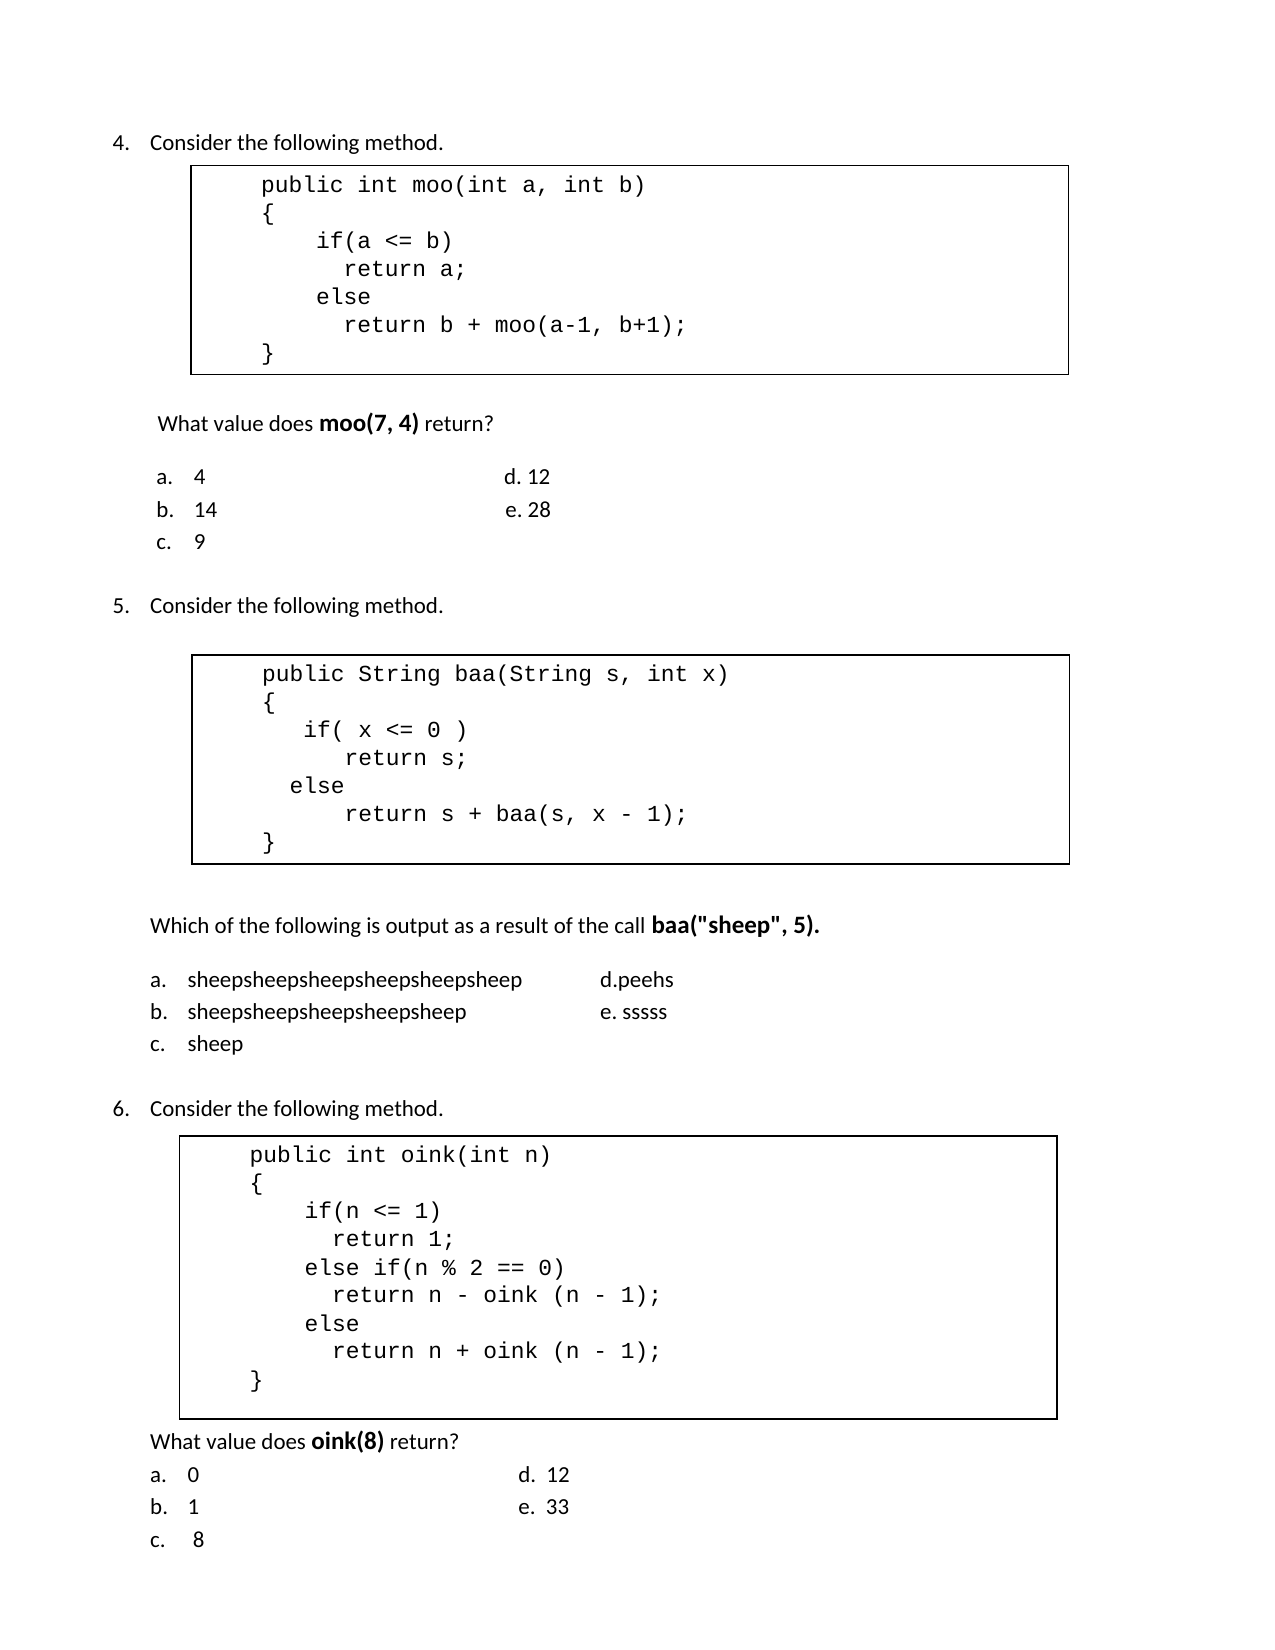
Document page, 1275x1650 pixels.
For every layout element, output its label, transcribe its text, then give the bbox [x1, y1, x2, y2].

list 0 d. 12 [150, 1460, 1200, 1488]
list sheepsheepsheepsheepsheep e. sssss [150, 997, 1200, 1025]
text Which of the following is output as a result of the call baa("sheep", 5). [150, 909, 1200, 940]
list sheep [150, 1029, 1200, 1090]
list sheepsheepsheepsheepsheepsheep d.peehs [150, 965, 1200, 993]
list 4 d. 12 [156, 462, 1200, 491]
list Consider the following method. [112, 591, 1200, 619]
list 1 e. 33 [150, 1492, 1200, 1521]
text What value does moo(7, 4) return? [75, 374, 1200, 437]
list Consider the following method. [112, 1094, 1200, 1122]
list 8 [150, 1525, 1200, 1553]
list 9 [156, 527, 1200, 587]
list What value does oink(8) return? [150, 1425, 1200, 1456]
list 14 e. 28 [156, 495, 1200, 523]
list Consider the following method. [112, 128, 1200, 156]
